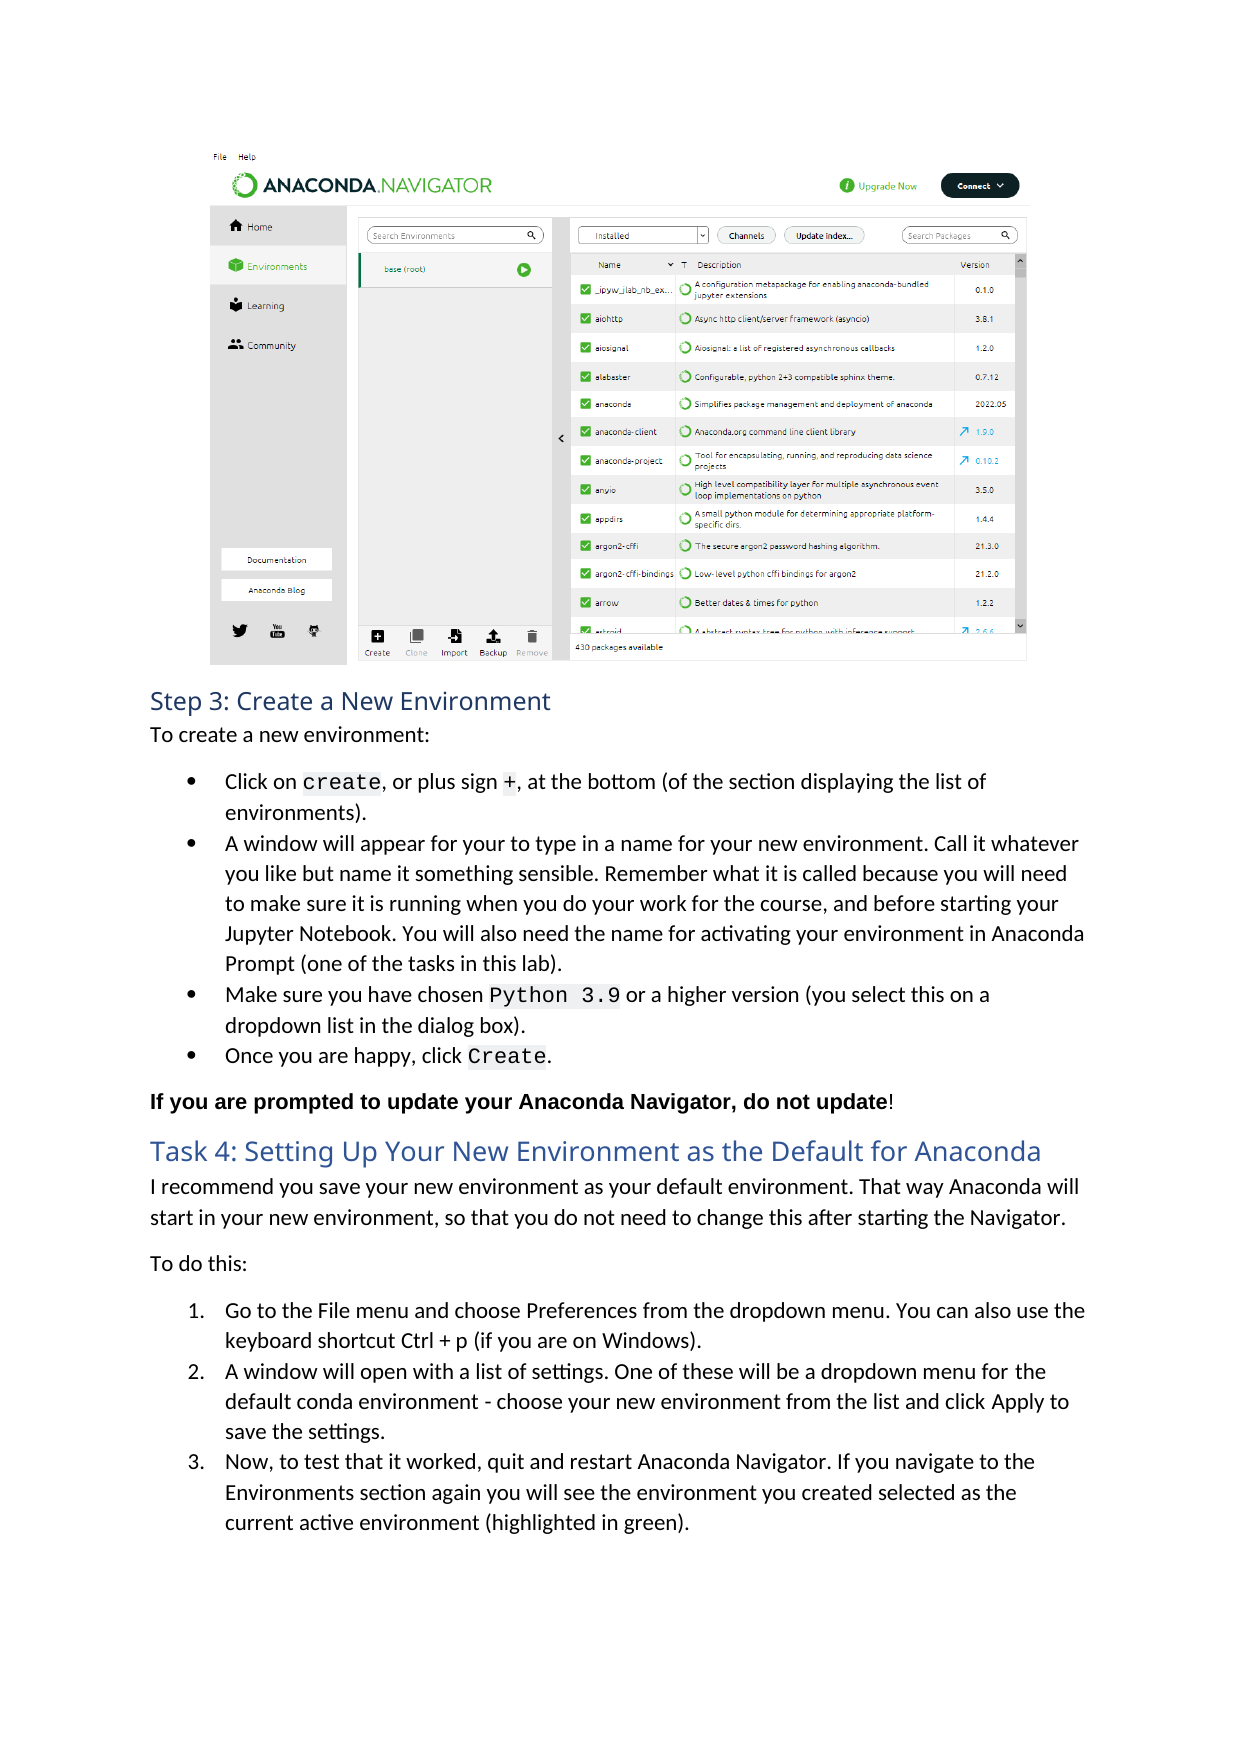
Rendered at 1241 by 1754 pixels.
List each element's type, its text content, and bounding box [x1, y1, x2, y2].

list Go to the File menu and choose Preferences from the dropdown menu. You can also use the keyboard shortcut Ctrl + p (if you are on Windows). [187, 1296, 1090, 1355]
text To do this: [150, 1249, 1090, 1278]
text To create a new environment: [150, 721, 1090, 749]
list A window will appear for your to type in a name for your new environment. Call it whatever you like but name it something sensible. Remember what it is called because you will need to make sure it is running when you do your work for the course, and before starting your Jupyter Notebook. You will also need the name for activating your environment in Anaconda Prompt (one of the tasks in this lab). [187, 829, 1090, 978]
list A window will open with a list of settings. One of these will be a dropdown menu for the default conda environment - choose your new environment from the list and click Apply to save the settings. [187, 1357, 1090, 1445]
text If you are prompted to update your Anaconda Navigator, do not update! [150, 1089, 1090, 1114]
list Now, to test that it worked, quit and restart Anaconda Navigator. If you navigate to the Environments section again you will see the environment you created selected as the current active environment (highlighted in green). [187, 1447, 1090, 1536]
list Click on create, or plus sign +, at the bottom (of the section displaying the list of environments). [187, 767, 1090, 827]
list Once you are happy, click Create. [187, 1041, 1090, 1070]
list Make sure you have chosen Python 3.9 or a higher version (you select this on a dropdown list in the dialog box). [187, 980, 1090, 1039]
picture [210, 150, 1030, 665]
subtitle Step 3: Create a New Environment [150, 684, 1090, 718]
subtitle Task 4: Setting Up Your New Environment as the Default for Anaconda [150, 1133, 1090, 1169]
text I recommend you save your new environment as your default environment. That way Anaconda will start in your new environment, so that you do not need to change this after starting the Navigator. [150, 1172, 1090, 1231]
